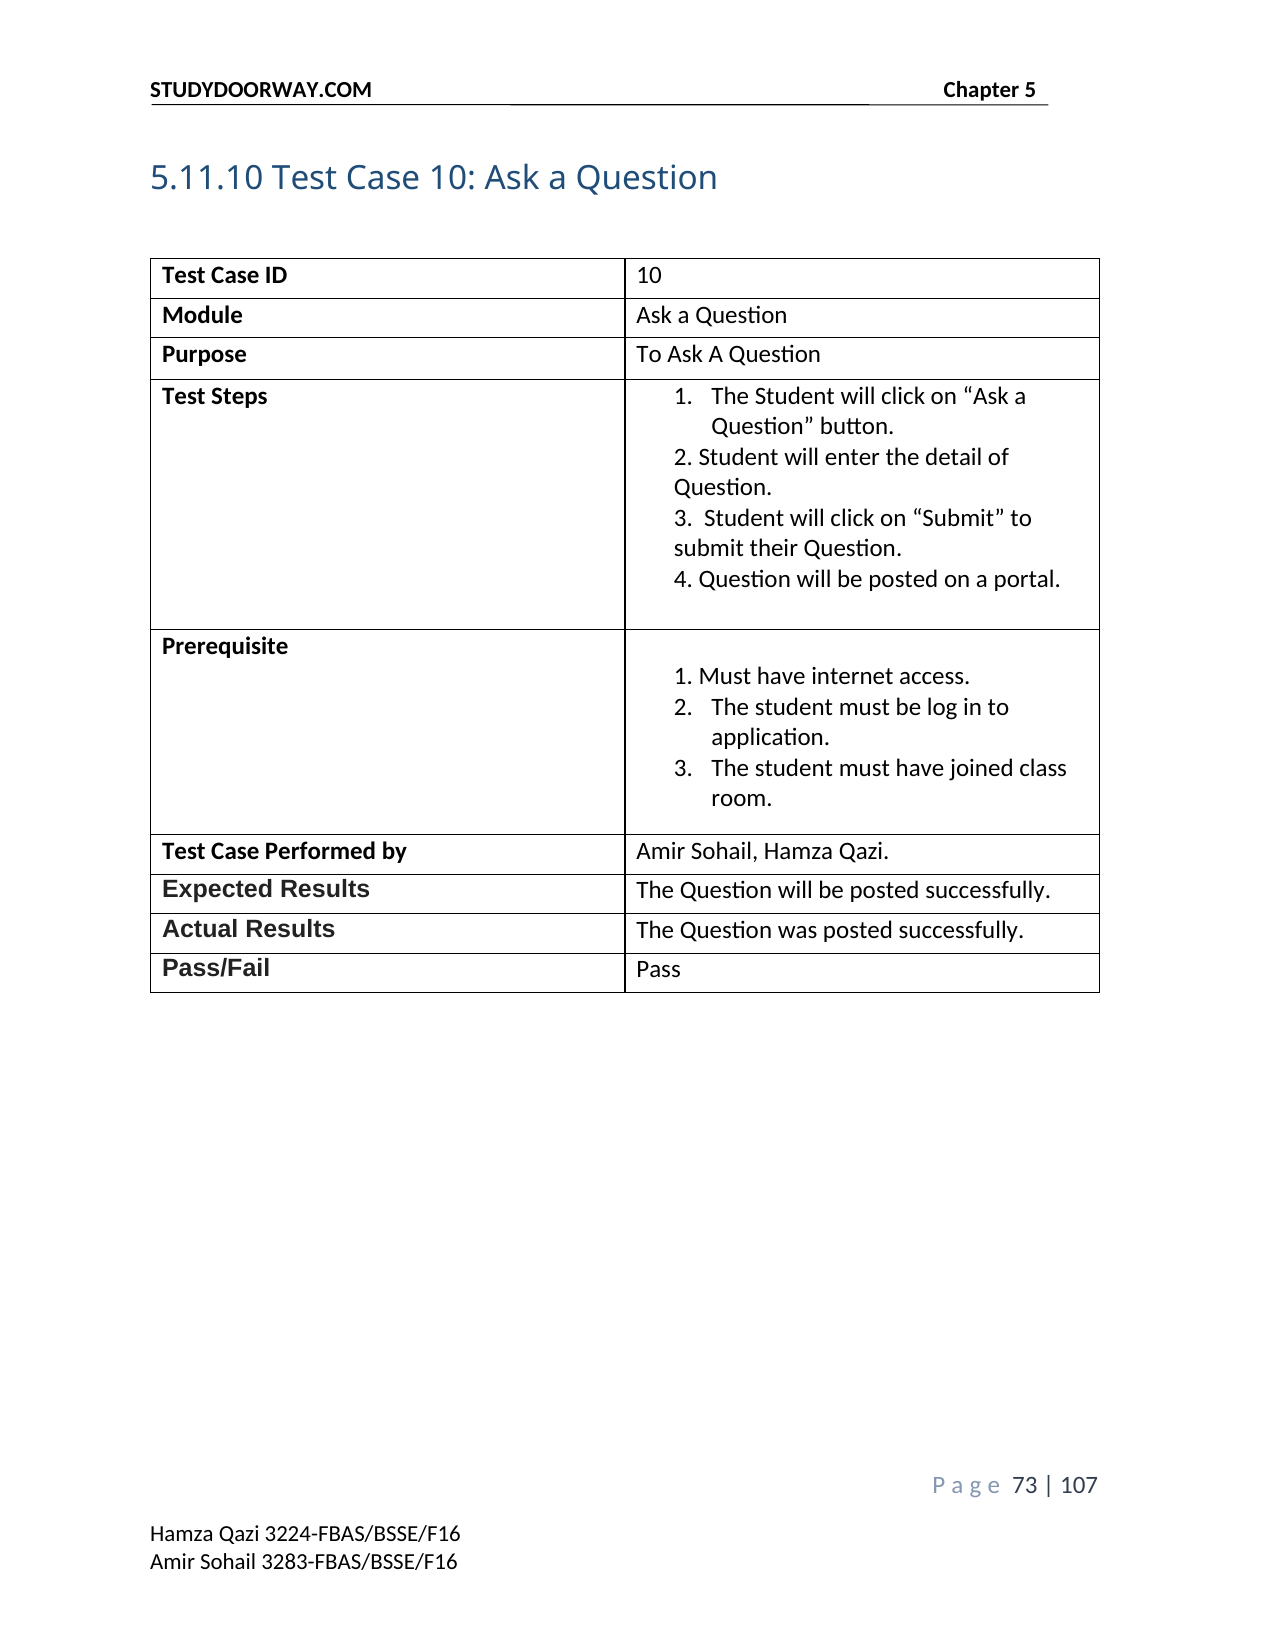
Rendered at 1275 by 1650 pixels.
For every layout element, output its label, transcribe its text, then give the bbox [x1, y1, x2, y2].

table_cell The Question will be posted successfully. [626, 875, 1099, 913]
table_cell Prerequisite [151, 630, 624, 834]
table_cell The Student will click on “Ask a Question” button. 2. Student will enter the detail of Question. 3. Student will click on “Submit” to submit their Question. 4. Question will be posted on a portal. [626, 380, 1099, 629]
table_cell 1. Must have internet access. The student must be log in to application. The student must have joined class room. [626, 630, 1099, 834]
table_cell Ask a Question [626, 299, 1099, 337]
table_cell Purpose [151, 338, 624, 379]
table_header Test Case ID [151, 259, 624, 298]
table_header 10 [626, 259, 1099, 298]
table_cell Pass [626, 954, 1099, 992]
table_cell Module [151, 299, 624, 337]
table_cell To Ask A Question [626, 338, 1099, 379]
table_cell Test Steps [151, 380, 624, 629]
table_cell Pass/Fail [151, 954, 624, 992]
table_cell Amir Sohail, Hamza Qazi. [626, 835, 1099, 873]
subtitle 5.11.10 Test Case 10: Ask a Question [150, 154, 1125, 199]
table_cell Test Case Performed by [151, 835, 624, 873]
table_cell Expected Results [151, 875, 624, 913]
table_cell The Question was posted successfully. [626, 914, 1099, 952]
table_cell Actual Results [151, 914, 624, 952]
